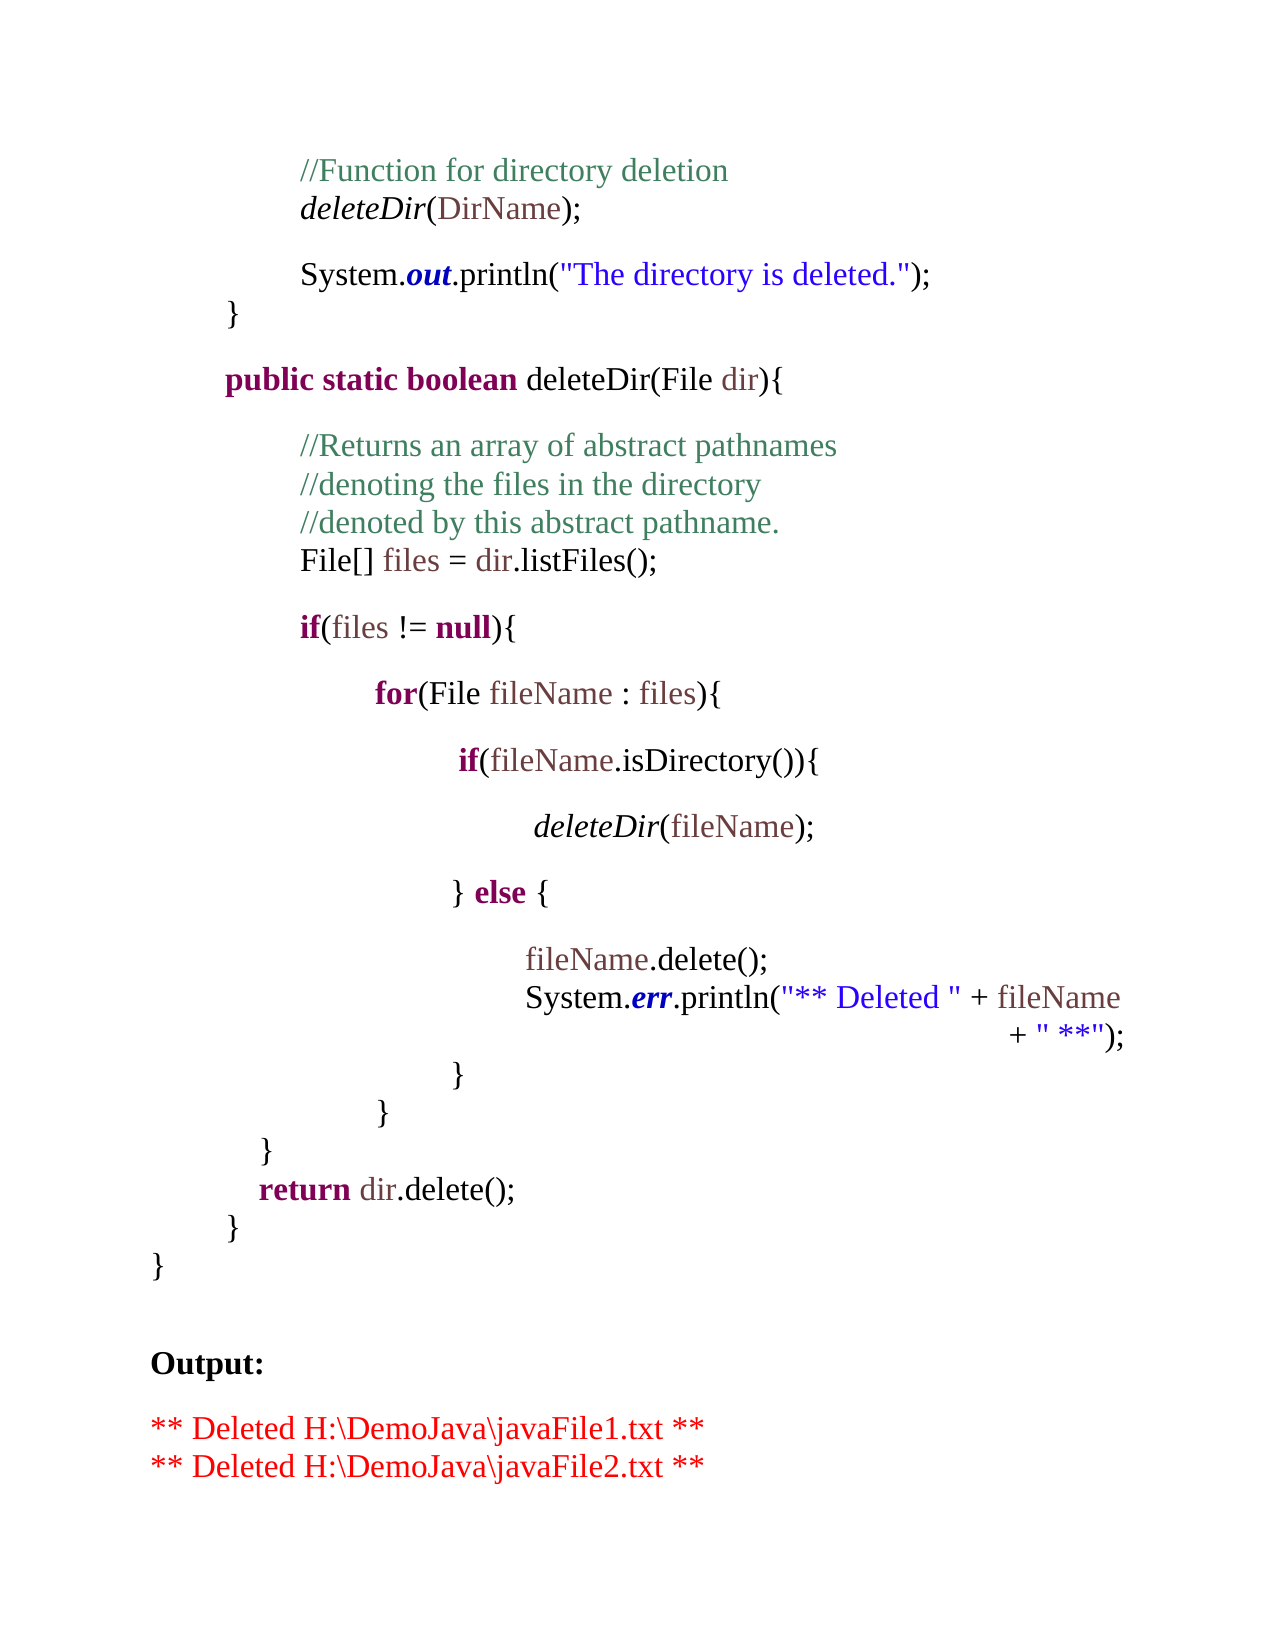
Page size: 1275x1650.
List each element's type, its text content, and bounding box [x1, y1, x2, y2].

text Output: [150, 1343, 1125, 1381]
text //Function for directory deletion [150, 150, 1125, 188]
text //denoted by this abstract pathname. [150, 502, 1125, 541]
text //Returns an array of abstract pathnames [150, 426, 1125, 464]
text System.err.println("** Deleted " + fileName [150, 977, 1125, 1016]
text + " **"); [975, 1016, 1125, 1054]
text } [150, 1207, 1125, 1246]
text deleteDir(fileName); [150, 806, 1125, 844]
text ** Deleted H:\DemoJava\javaFile1.txt ** [150, 1408, 1125, 1446]
text } [150, 1092, 1125, 1131]
text fileName.delete(); [150, 939, 1125, 977]
text System.out.println("The directory is deleted."); [150, 255, 1125, 293]
text File[] files = dir.listFiles(); [150, 541, 1125, 579]
text } [150, 1131, 1125, 1169]
text return dir.delete(); [150, 1169, 1125, 1207]
text //denoting the files in the directory [150, 464, 1125, 502]
text } [150, 1246, 1125, 1284]
text } [150, 1054, 1125, 1092]
text ** Deleted H:\DemoJava\javaFile2.txt ** [150, 1446, 1125, 1485]
text if(files != null){ [150, 607, 1125, 645]
text } else { [150, 872, 1125, 911]
text for(File fileName : files){ [150, 673, 1125, 712]
text } [150, 293, 1125, 331]
text public static boolean deleteDir(File dir){ [150, 359, 1125, 398]
text deleteDir(DirName); [150, 188, 1125, 227]
text if(fileName.isDirectory()){ [150, 740, 1125, 778]
